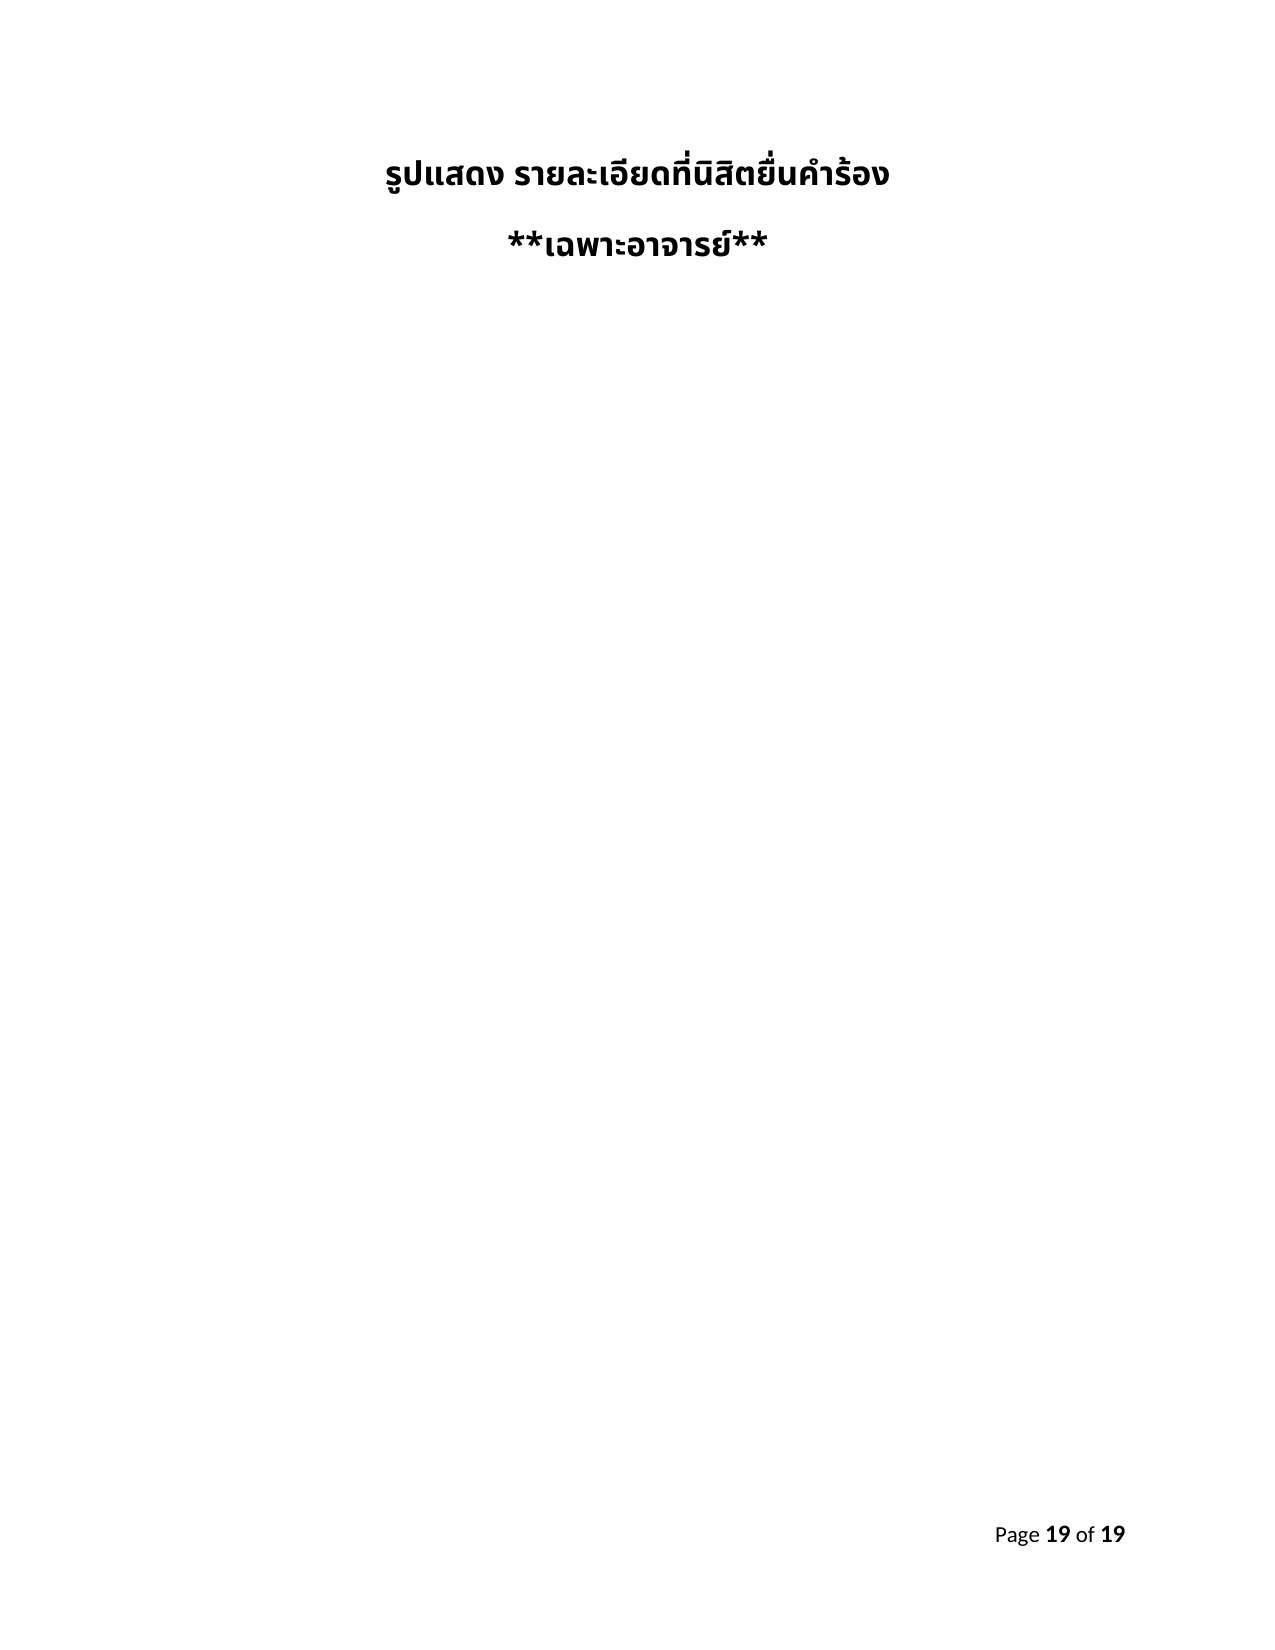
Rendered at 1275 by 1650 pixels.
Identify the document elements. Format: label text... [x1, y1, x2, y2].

text รูปแสดง รายละเอียดที่นิสิตยื่นคำร้อง [150, 150, 1125, 200]
text **เฉพาะอาจารย์** [150, 221, 1125, 272]
